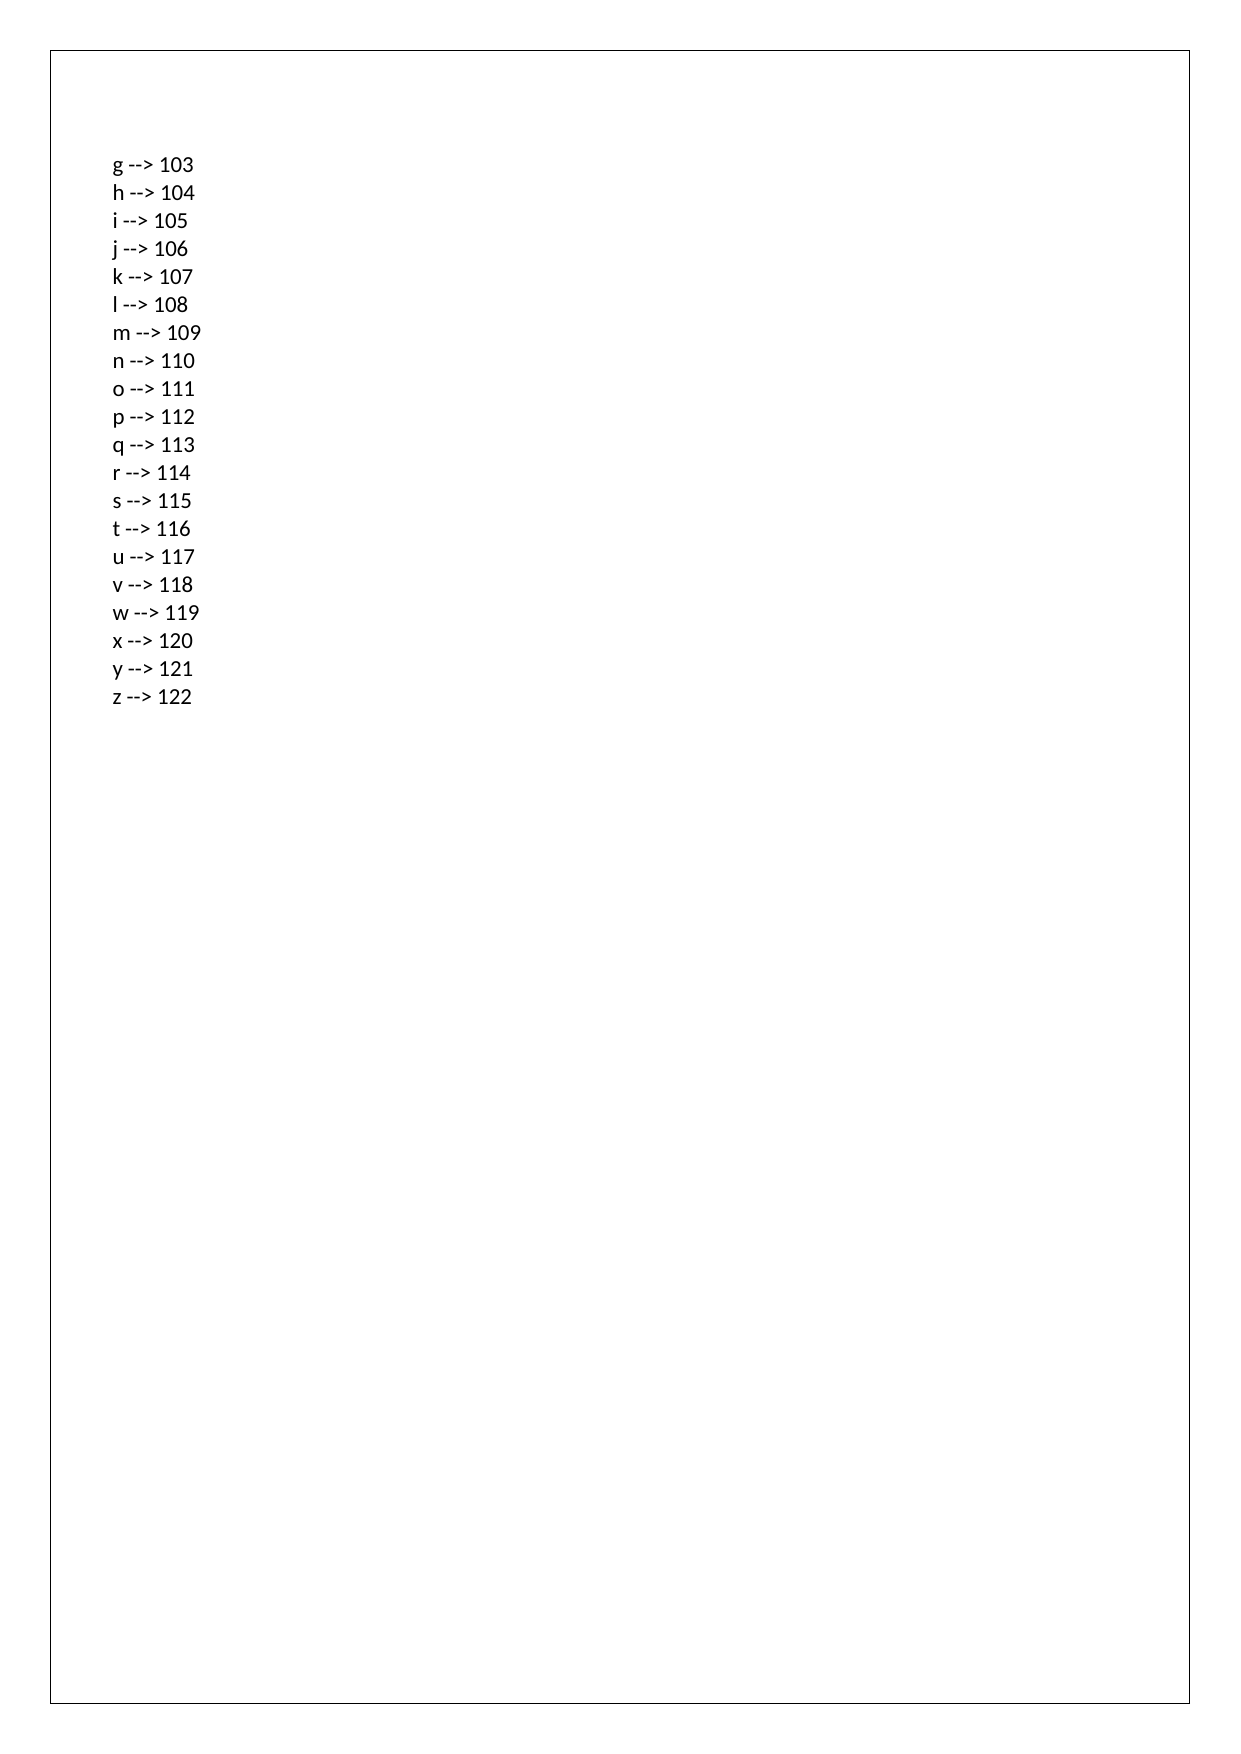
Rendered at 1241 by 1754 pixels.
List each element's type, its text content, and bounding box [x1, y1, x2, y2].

text s --> 115 [112, 486, 1128, 514]
text x --> 120 [112, 626, 1128, 654]
text z --> 122 [112, 682, 1128, 710]
text n --> 110 [112, 346, 1128, 374]
text h --> 104 [112, 178, 1128, 206]
text p --> 112 [112, 402, 1128, 430]
text i --> 105 [112, 206, 1128, 234]
text l --> 108 [112, 290, 1128, 318]
text r --> 114 [112, 458, 1128, 486]
text u --> 117 [112, 542, 1128, 570]
text j --> 106 [112, 234, 1128, 262]
text o --> 111 [112, 374, 1128, 402]
text t --> 116 [112, 514, 1128, 542]
text v --> 118 [112, 570, 1128, 598]
text y --> 121 [112, 654, 1128, 682]
text w --> 119 [112, 598, 1128, 626]
text m --> 109 [112, 318, 1128, 346]
text g --> 103 [112, 150, 1128, 178]
text q --> 113 [112, 430, 1128, 458]
text k --> 107 [112, 262, 1128, 290]
